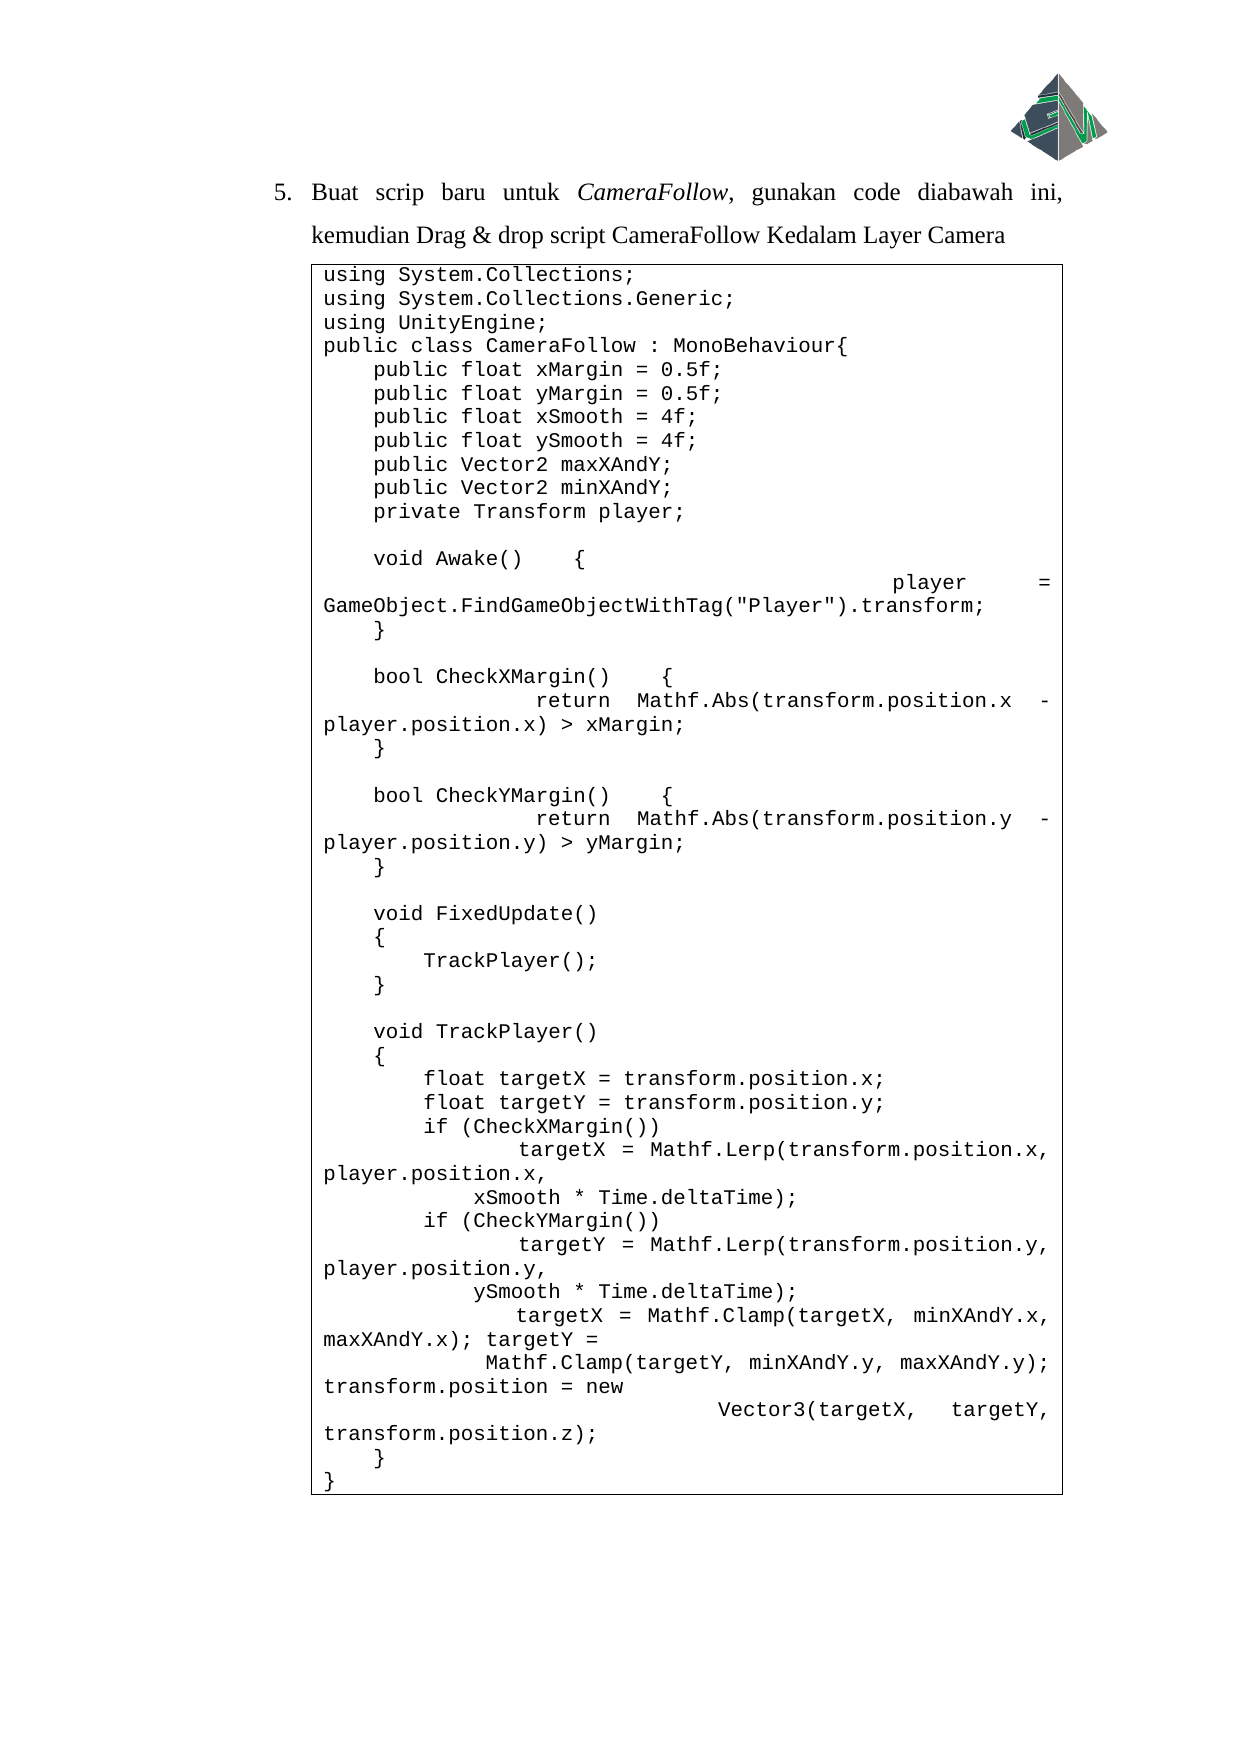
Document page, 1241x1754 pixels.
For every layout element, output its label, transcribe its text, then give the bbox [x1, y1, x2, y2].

picture [1010, 73, 1108, 161]
list Buat scrip baru untuk CameraFollow, gunakan code diabawah ini, kemudian Drag & drop script CameraFollow Kedalam Layer Camera [274, 177, 1063, 249]
table_header using System.Collections; using System.Collections.Generic; using UnityEngine; public class CameraFollow : MonoBehaviour{ public float xMargin = 0.5f; public float yMargin = 0.5f; public float xSmooth = 4f; public float ySmooth = 4f; public Vector2 maxXAndY; public Vector2 minXAndY; private Transform player; void Awake() { player = GameObject.FindGameObjectWithTag("Player").transform; } bool CheckXMargin() { return Mathf.Abs(transform.position.x - player.position.x) > xMargin; } bool CheckYMargin() { return Mathf.Abs(transform.position.y - player.position.y) > yMargin; } void FixedUpdate() { TrackPlayer(); } void TrackPlayer() { float targetX = transform.position.x; float targetY = transform.position.y; if (CheckXMargin()) targetX = Mathf.Lerp(transform.position.x, player.position.x, xSmooth * Time.deltaTime); if (CheckYMargin()) targetY = Mathf.Lerp(transform.position.y, player.position.y, ySmooth * Time.deltaTime); targetX = Mathf.Clamp(targetX, minXAndY.x, maxXAndY.x); targetY = Mathf.Clamp(targetY, minXAndY.y, maxXAndY.y); transform.position = new Vector3(targetX, targetY, transform.position.z); } } [312, 265, 1062, 1494]
